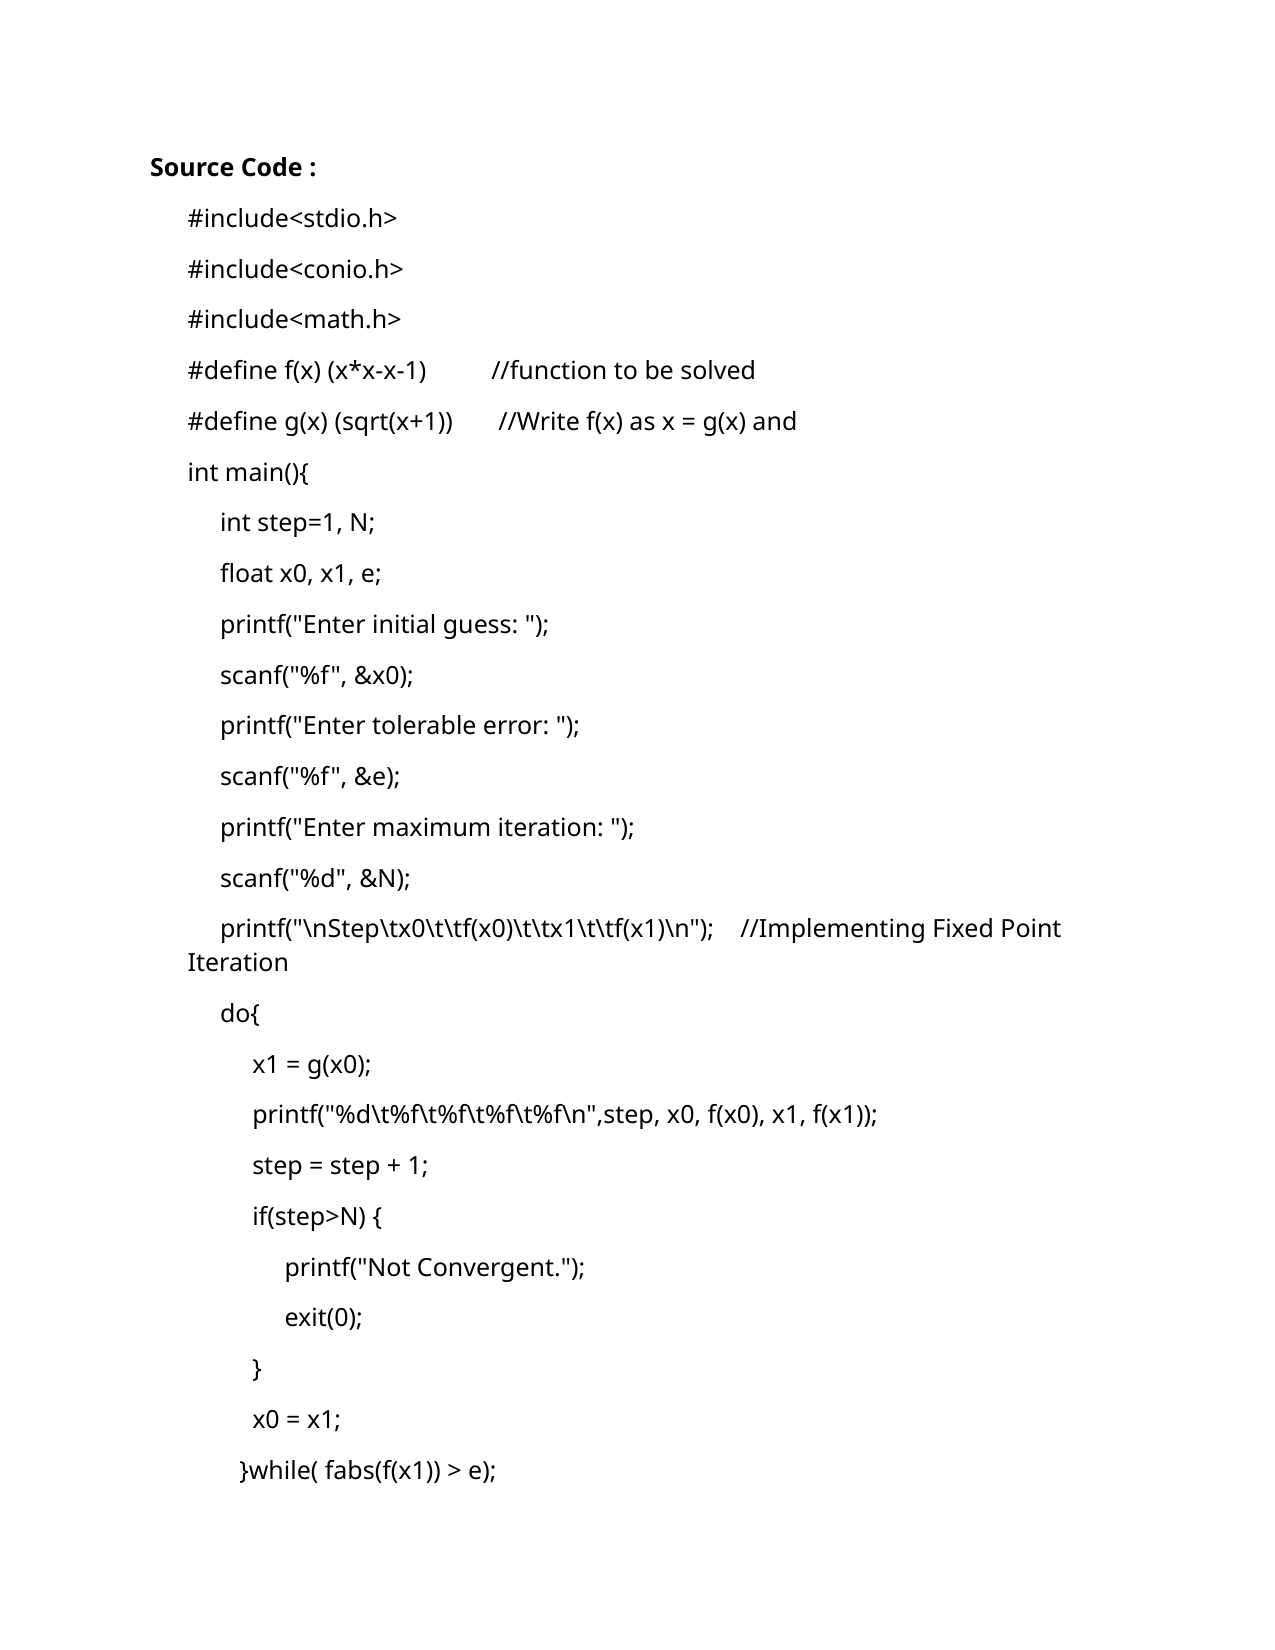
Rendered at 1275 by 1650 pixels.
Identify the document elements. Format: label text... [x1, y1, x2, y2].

text x1 = g(x0); [187, 1046, 1125, 1081]
text printf("%d\t%f\t%f\t%f\t%f\n",step, x0, f(x0), x1, f(x1)); [187, 1097, 1125, 1131]
text float x0, x1, e; [187, 556, 1125, 590]
text printf("Enter tolerable error: "); [187, 708, 1125, 742]
text printf("Not Convergent."); [187, 1249, 1125, 1283]
text scanf("%d", &N); [187, 860, 1125, 894]
text int step=1, N; [187, 505, 1125, 539]
text printf("\nStep\tx0\t\tf(x0)\t\tx1\t\tf(x1)\n"); //Implementing Fixed Point Iteration [187, 911, 1125, 979]
text printf("Enter maximum iteration: "); [187, 809, 1125, 843]
text Source Code : [150, 150, 1125, 184]
text #define f(x) (x*x-x-1) //function to be solved [187, 353, 1125, 387]
text x0 = x1; [187, 1402, 1125, 1436]
text #include<stdio.h> [187, 201, 1125, 235]
text exit(0); [187, 1300, 1125, 1334]
text #include<conio.h> [187, 251, 1125, 286]
text printf("Enter initial guess: "); [187, 607, 1125, 641]
text if(step>N) { [187, 1199, 1125, 1233]
text } [187, 1351, 1125, 1385]
text do{ [187, 996, 1125, 1030]
text #define g(x) (sqrt(x+1)) //Write f(x) as x = g(x) and [187, 404, 1125, 438]
text scanf("%f", &e); [187, 759, 1125, 793]
text scanf("%f", &x0); [187, 657, 1125, 691]
text step = step + 1; [187, 1148, 1125, 1182]
text int main(){ [187, 454, 1125, 488]
text #include<math.h> [187, 302, 1125, 336]
text }while( fabs(f(x1)) > e); [187, 1452, 1125, 1486]
